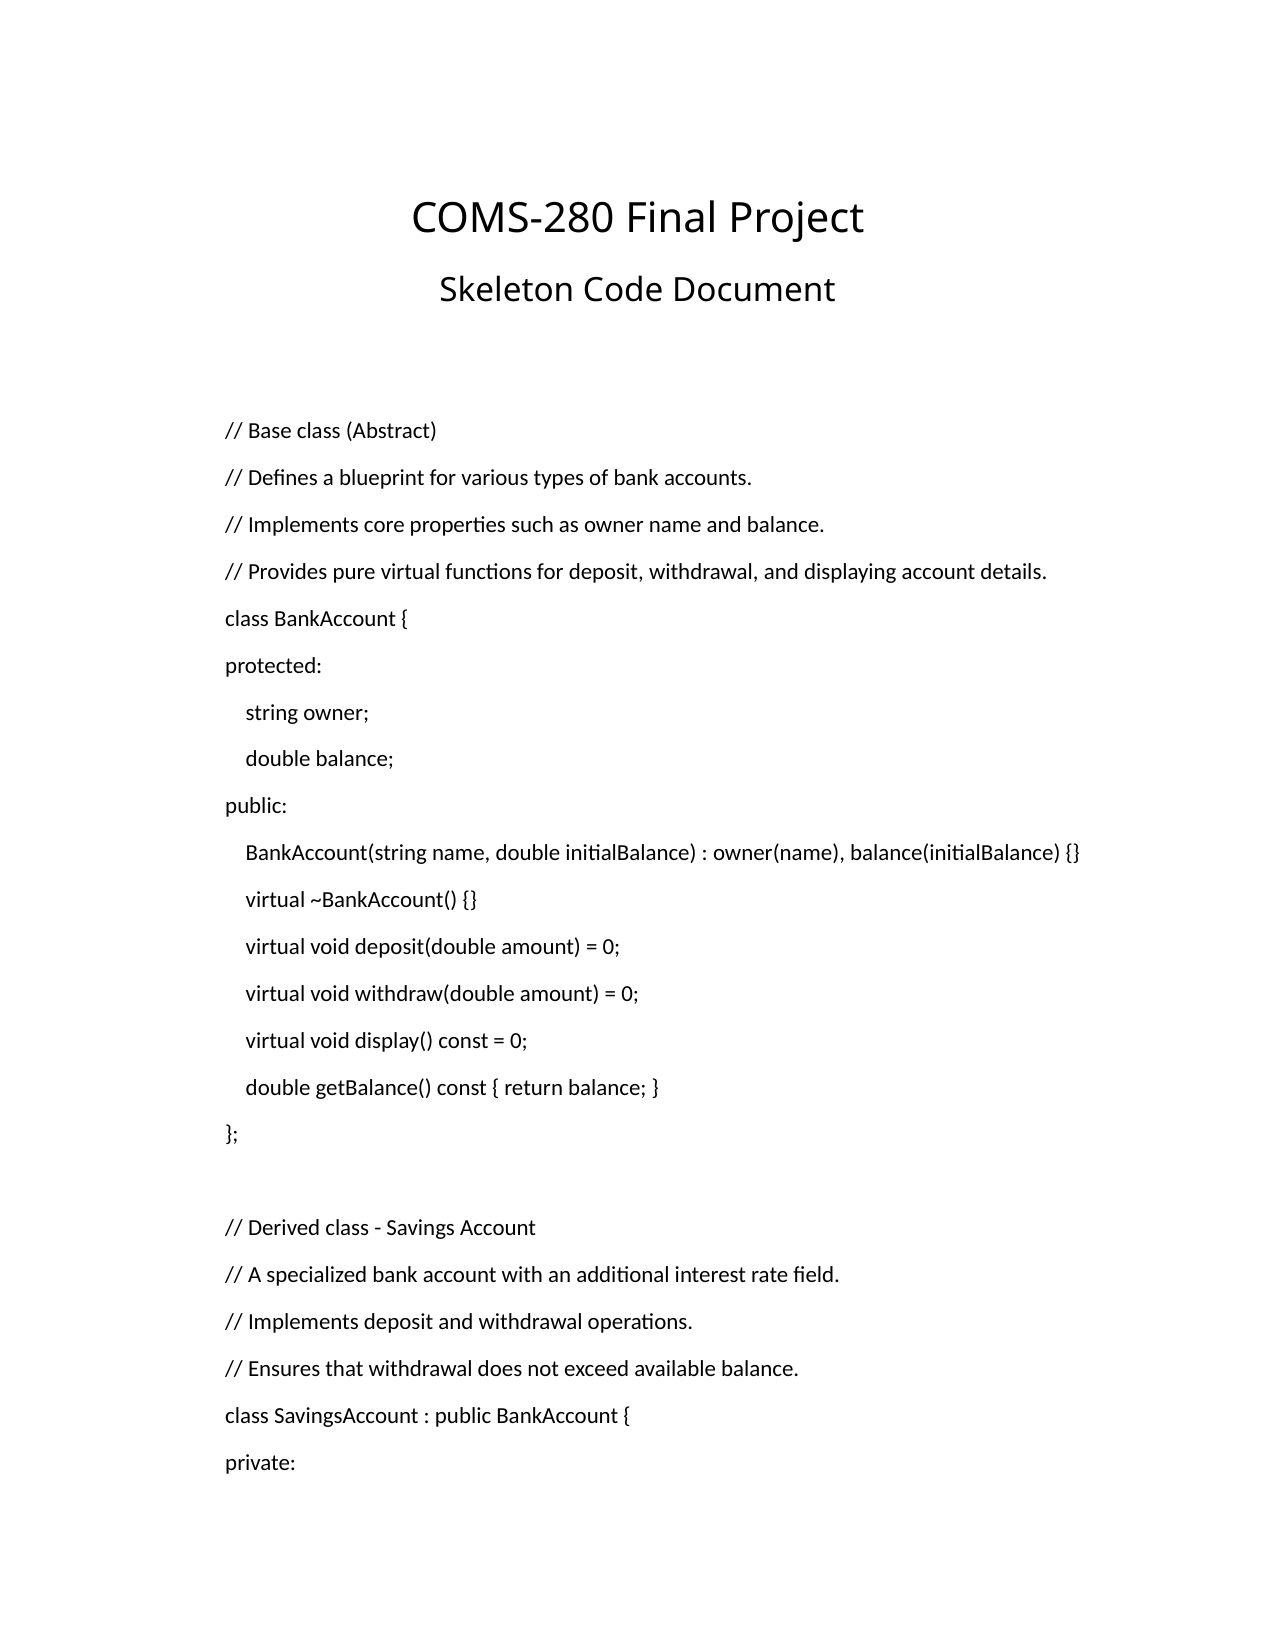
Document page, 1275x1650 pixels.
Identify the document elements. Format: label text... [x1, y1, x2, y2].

text // Derived class - Savings Account [225, 1213, 1125, 1241]
text BankAccount(string name, double initialBalance) : owner(name), balance(initialBalance) {} [225, 838, 1125, 866]
text virtual void display() const = 0; [225, 1026, 1125, 1054]
text virtual void deposit(double amount) = 0; [225, 932, 1125, 960]
text class SavingsAccount : public BankAccount { [225, 1401, 1125, 1429]
text // A specialized bank account with an additional interest rate field. [225, 1260, 1125, 1288]
text double getBalance() const { return balance; } [225, 1073, 1125, 1101]
text // Provides pure virtual functions for deposit, withdrawal, and displaying account details. [225, 557, 1125, 585]
subtitle COMS-280 Final Project [150, 187, 1125, 244]
text // Base class (Abstract) [225, 416, 1125, 444]
text virtual void withdraw(double amount) = 0; [225, 979, 1125, 1007]
text // Implements deposit and withdrawal operations. [225, 1307, 1125, 1335]
text // Defines a blueprint for various types of bank accounts. [225, 463, 1125, 491]
text public: [225, 791, 1125, 819]
text protected: [225, 651, 1125, 679]
text string owner; [225, 698, 1125, 726]
text class BankAccount { [225, 604, 1125, 632]
text // Implements core properties such as owner name and balance. [225, 510, 1125, 538]
text private: [225, 1448, 1125, 1476]
text double balance; [225, 744, 1125, 773]
text }; [225, 1119, 1125, 1148]
text // Ensures that withdrawal does not exceed available balance. [225, 1354, 1125, 1382]
text virtual ~BankAccount() {} [225, 885, 1125, 913]
subtitle Skeleton Code Document [150, 265, 1125, 311]
